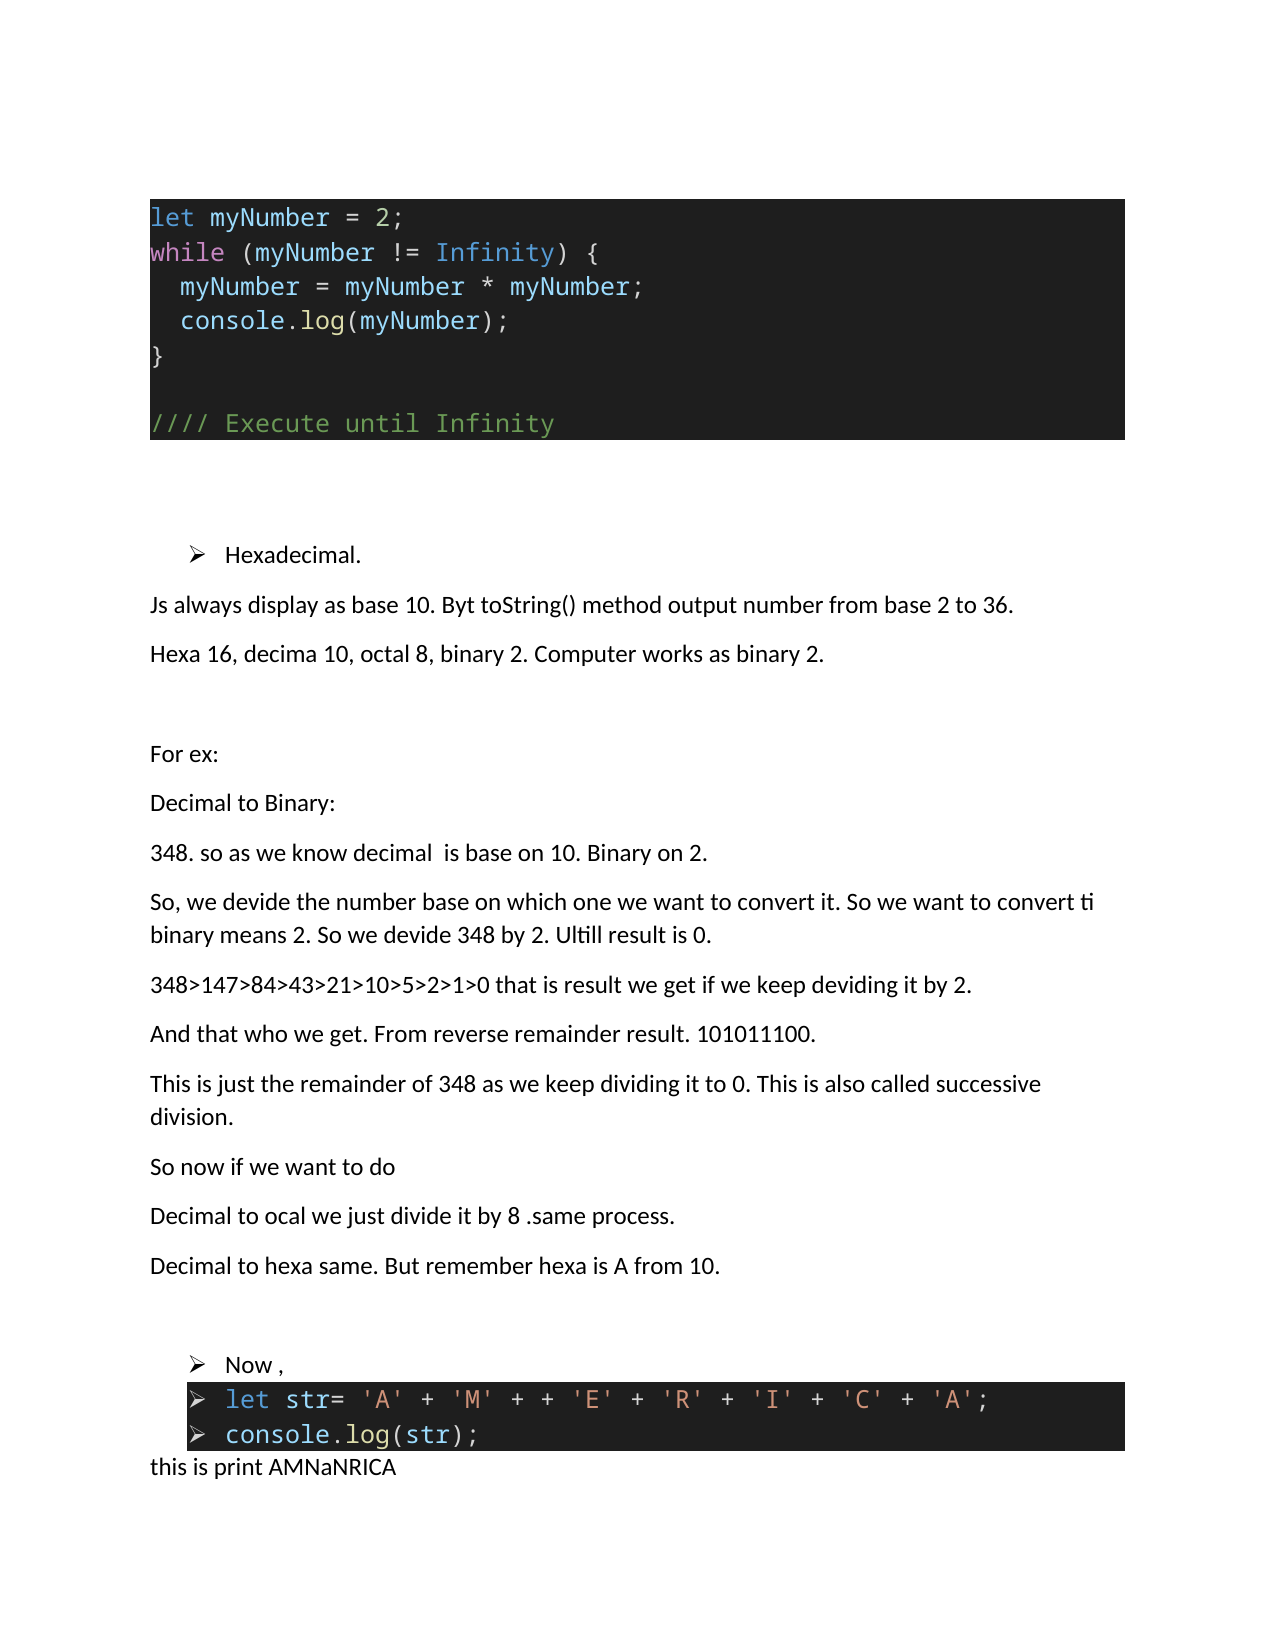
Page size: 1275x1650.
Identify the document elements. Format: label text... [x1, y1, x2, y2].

text Hexa 16, decima 10, octal 8, binary 2. Computer works as binary 2. [150, 638, 1125, 669]
text let myNumber = 2; [150, 199, 1125, 234]
text 348. so as we know decimal is base on 10. Binary on 2. [150, 837, 1125, 867]
text And that who we get. From reverse remainder result. 101011100. [150, 1018, 1125, 1049]
text Js always display as base 10. Byt toString() method output number from base 2 to 36. [150, 589, 1125, 619]
text 348>147>84>43>21>10>5>2>1>0 that is result we get if we keep deviding it by 2. [150, 969, 1125, 999]
text Decimal to ocal we just divide it by 8 .same process. [150, 1200, 1125, 1231]
text } [150, 337, 1125, 371]
list let str= 'A' + 'M' + + 'E' + 'R' + 'I' + 'C' + 'A'; [187, 1382, 1125, 1416]
text This is just the remainder of 348 as we keep dividing it to 0. This is also called successive division. [150, 1068, 1125, 1132]
text console.log(myNumber); [150, 303, 1125, 337]
text while (myNumber != Infinity) { [150, 234, 1125, 268]
list console.log(str); [187, 1416, 1125, 1451]
text Decimal to hexa same. But remember hexa is A from 10. [150, 1250, 1125, 1280]
text So, we devide the number base on which one we want to convert it. So we want to convert ti binary means 2. So we devide 348 by 2. Ultill result is 0. [150, 886, 1125, 950]
list Hexadecimal. [187, 539, 1125, 570]
text Decimal to Binary: [150, 787, 1125, 818]
text For ex: [150, 738, 1125, 768]
text //// Execute until Infinity [150, 406, 1125, 440]
text myNumber = myNumber * myNumber; [150, 268, 1125, 303]
text So now if we want to do [150, 1151, 1125, 1181]
list Now , [187, 1349, 1125, 1379]
text this is print AMNaNRICA [150, 1451, 1125, 1481]
